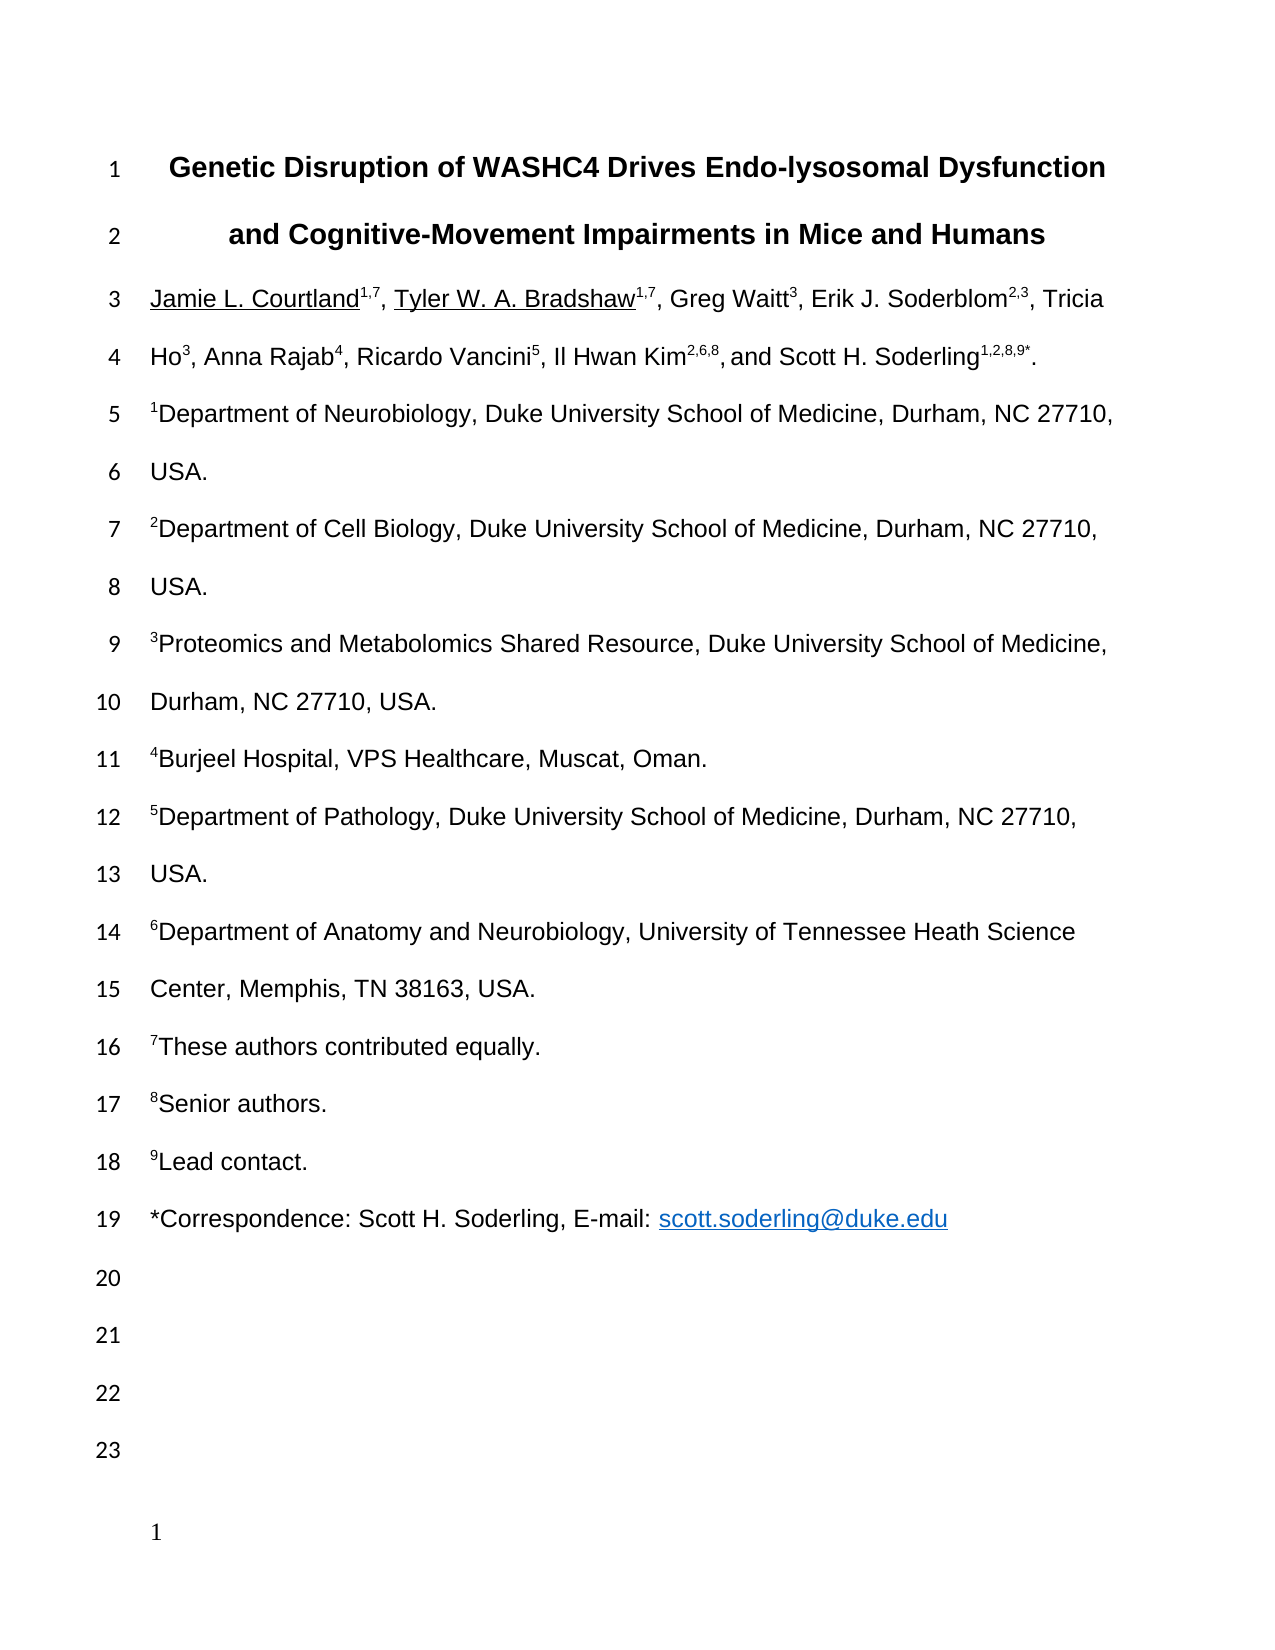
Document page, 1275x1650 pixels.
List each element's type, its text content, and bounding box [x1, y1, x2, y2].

text 6Department of Anatomy and Neurobiology, University of Tennessee Heath Science Center, Memphis, TN 38163, USA. [150, 917, 1125, 1003]
text 2Department of Cell Biology, Duke University School of Medicine, Durham, NC 27710, USA. [150, 514, 1125, 600]
text 5Department of Pathology, Duke University School of Medicine, Durham, NC 27710, USA. [150, 802, 1125, 888]
text 1Department of Neurobiology, Duke University School of Medicine, Durham, NC 27710, USA. [150, 399, 1125, 485]
text *Correspondence: Scott H. Soderling, E-mail: scott.soderling@duke.edu [150, 1204, 1125, 1233]
text 3Proteomics and Metabolomics Shared Resource, Duke University School of Medicine, Durham, NC 27710, USA. [150, 629, 1125, 715]
text 4Burjeel Hospital, VPS Healthcare, Muscat, Oman. [150, 744, 1125, 773]
text 9Lead contact. [150, 1147, 1125, 1175]
text 8Senior authors. [150, 1089, 1125, 1118]
text Genetic Disruption of WASHC4 Drives Endo-lysosomal Dysfunction and Cognitive-Movement Impairments in Mice and Humans [150, 150, 1125, 251]
text 7These authors contributed equally. [150, 1032, 1125, 1060]
text Jamie L. Courtland1,7, Tyler W. A. Bradshaw1,7, Greg Waitt3, Erik J. Soderblom2,3, Tricia Ho3, Anna Rajab4, Ricardo Vancini5, Il Hwan Kim2,6,8, and Scott H. Soderling1,2,8,9*. [150, 284, 1125, 370]
